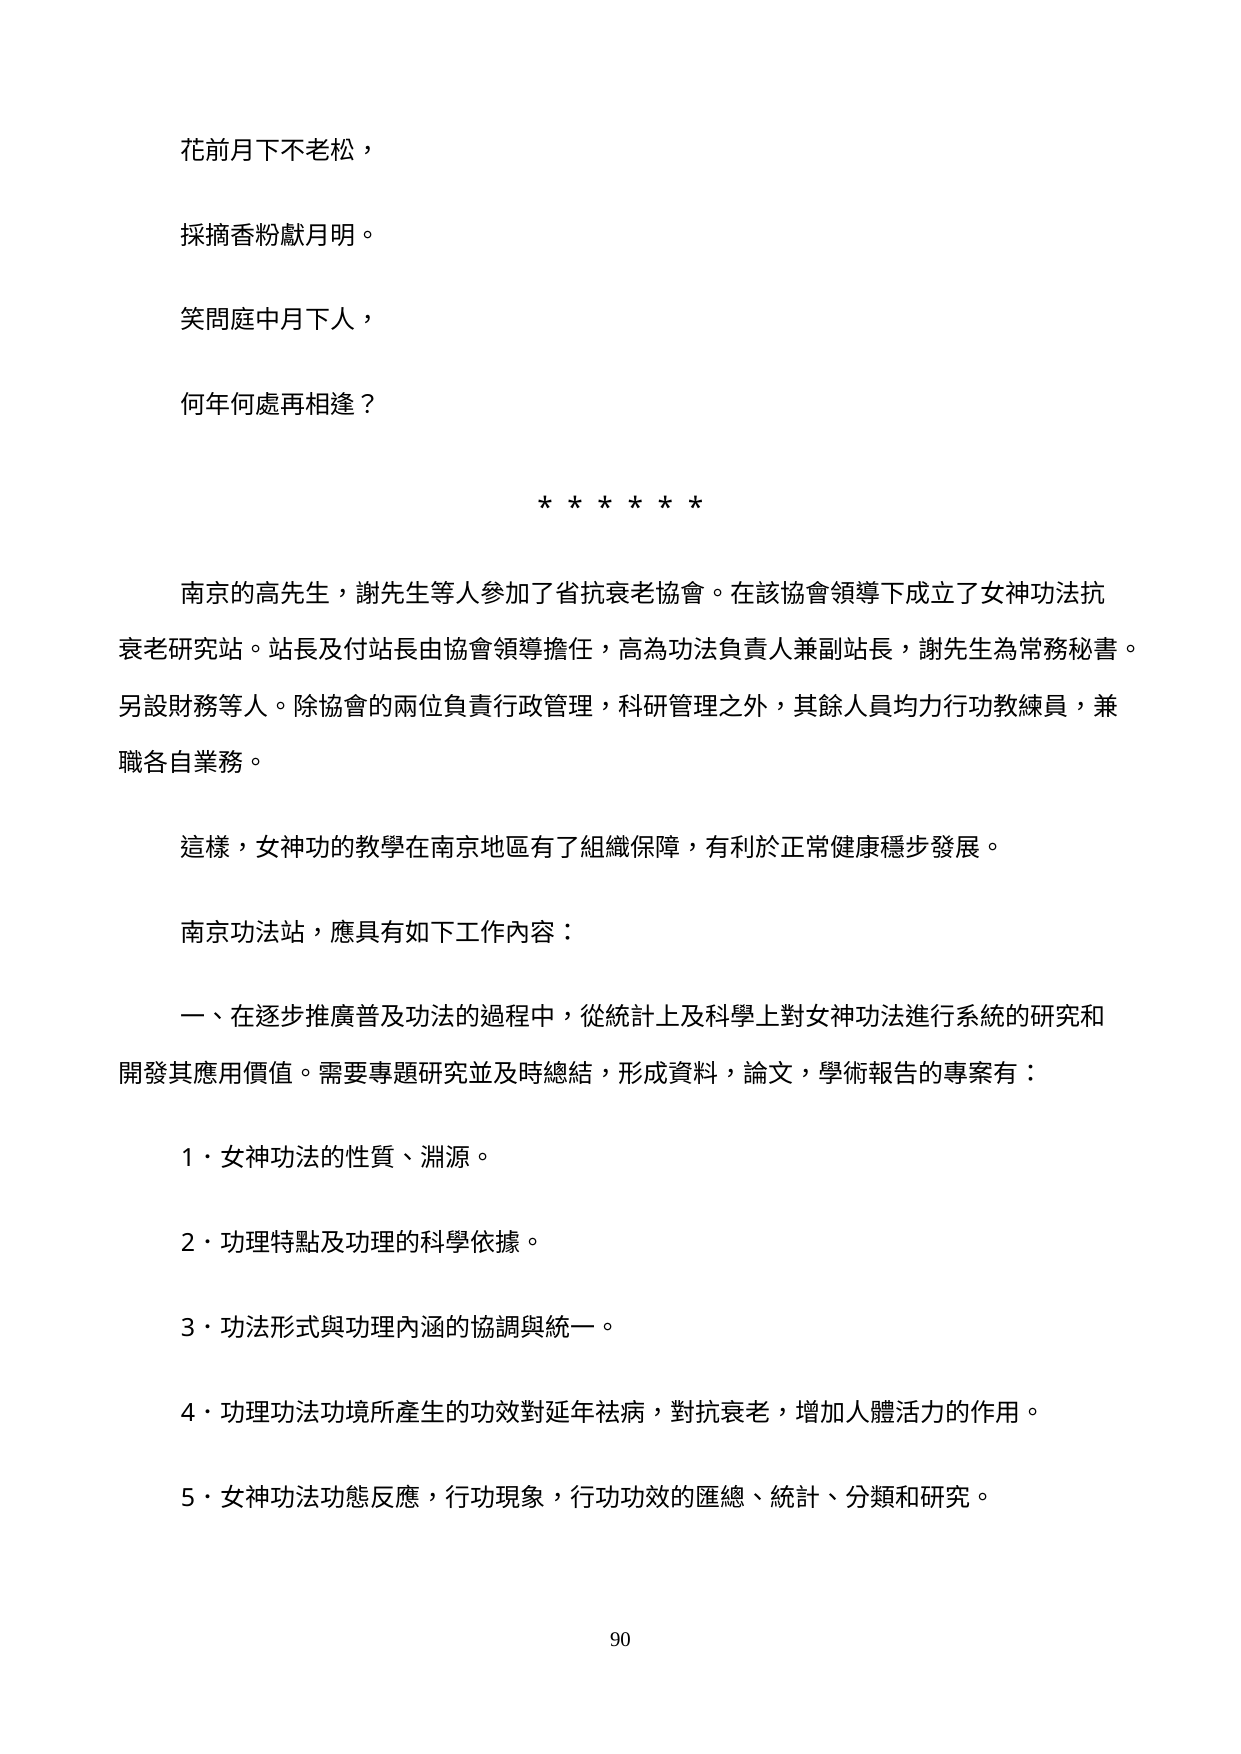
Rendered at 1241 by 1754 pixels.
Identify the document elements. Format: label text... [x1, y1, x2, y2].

text 笑問庭中月下人， [118, 299, 1122, 337]
text 一、在逐步推廣普及功法的過程中，從統計上及科學上對女神功法進行系統的研究和開發其應用價值。需要專題研究並及時總結，形成資料，論文，學術報告的專案有： [118, 996, 1122, 1090]
text 4．功理功法功境所產生的功效對延年祛病，對抗衰老，增加人體活力的作用。 [118, 1392, 1122, 1429]
text 2．功理特點及功理的科學依據。 [118, 1222, 1122, 1259]
text 採摘香粉獻月明。 [118, 214, 1122, 252]
text 1．女神功法的性質、淵源。 [118, 1137, 1122, 1175]
text 南京功法站，應具有如下工作內容： [118, 911, 1122, 949]
text 3．功法形式與功理內涵的協調與統一。 [118, 1307, 1122, 1344]
text 這樣，女神功的教學在南京地區有了組織保障，有利於正常健康穩步發展。 [118, 827, 1122, 864]
text 花前月下不老松， [118, 130, 1122, 167]
text * * * * * * [118, 469, 1122, 544]
text 何年何處再相逢？ [118, 384, 1122, 422]
text 南京的高先生，謝先生等人參加了省抗衰老協會。在該協會領導下成立了女神功法抗衰老研究站。站長及付站長由協會領導擔任，高為功法負責人兼副站長，謝先生為常務秘書。另設財務等人。除協會的兩位負責行政管理，科研管理之外，其餘人員均力行功教練員，兼職各自業務。 [118, 573, 1122, 779]
text 5．女神功法功態反應，行功現象，行功功效的匯總、統計、分類和研究。 [118, 1476, 1122, 1514]
